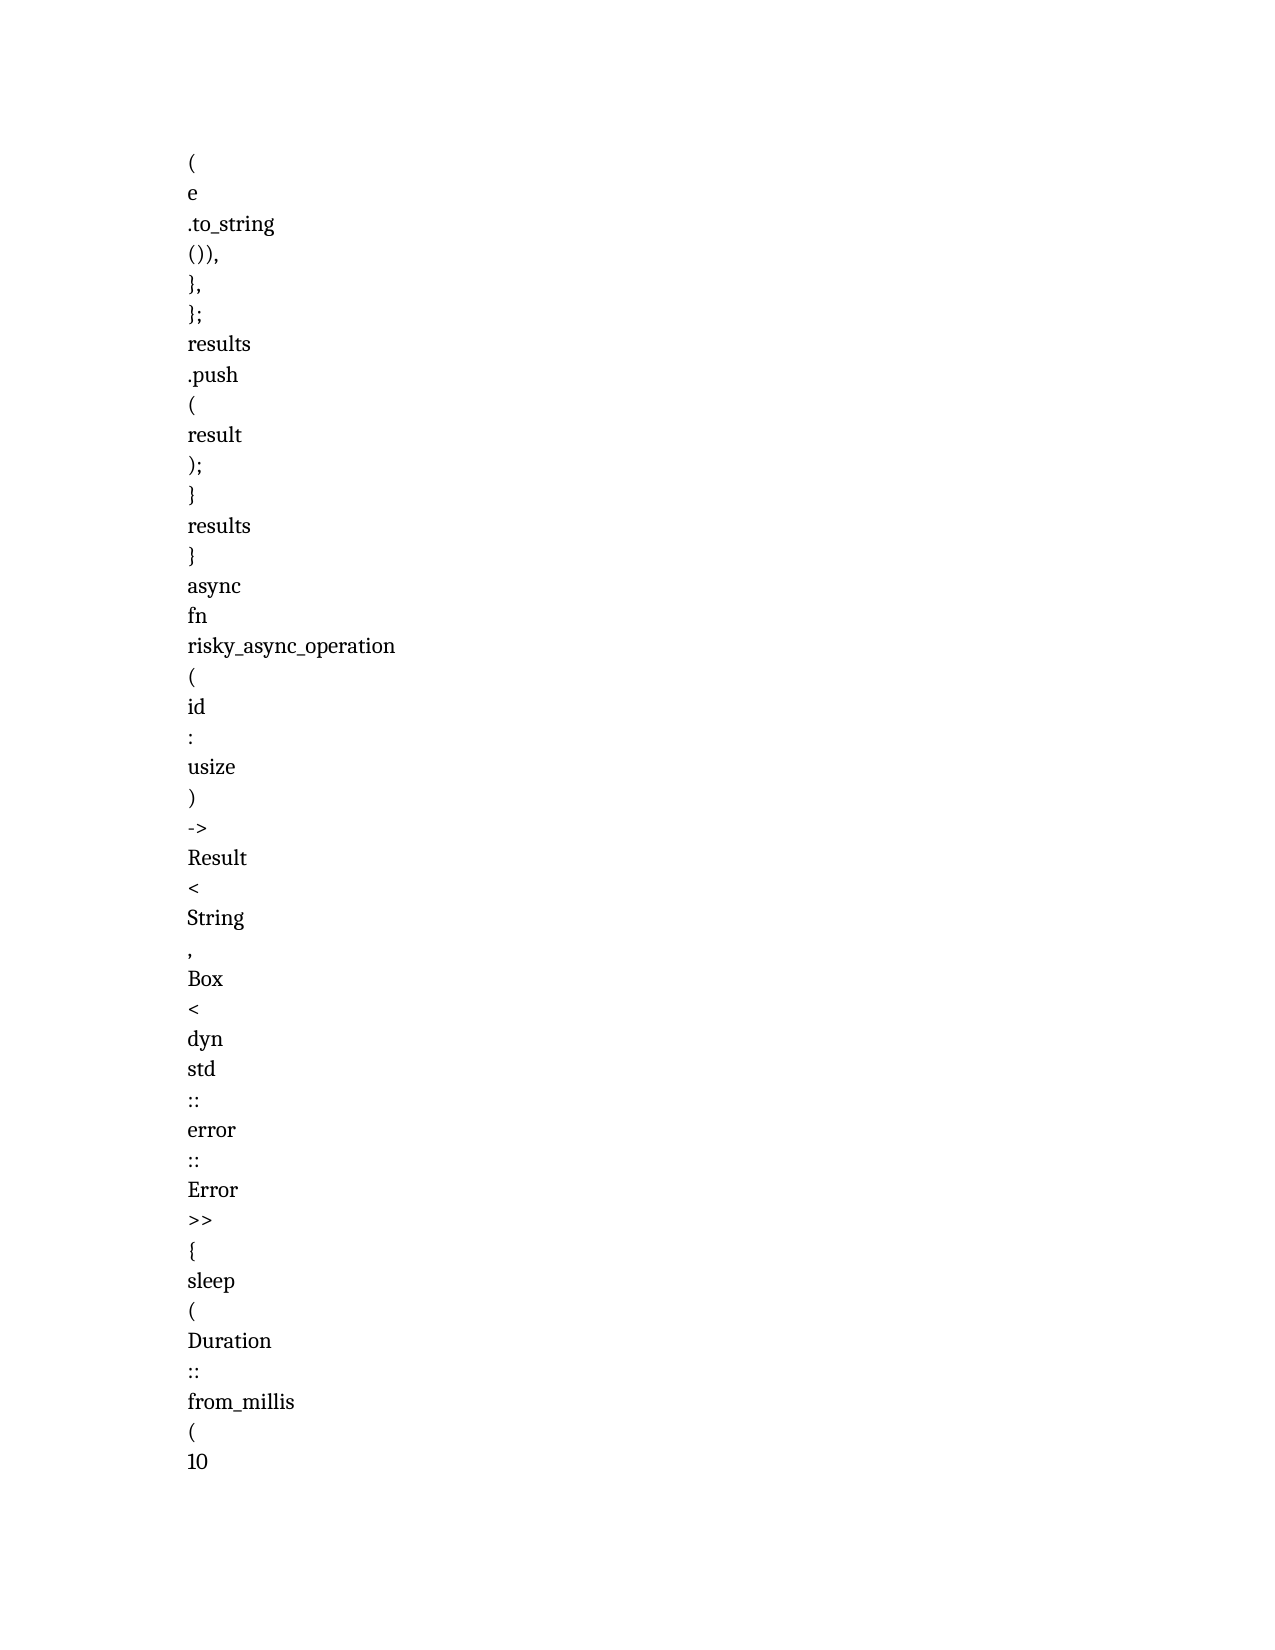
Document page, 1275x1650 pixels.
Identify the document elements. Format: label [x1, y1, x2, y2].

text [187, 150, 1087, 1475]
